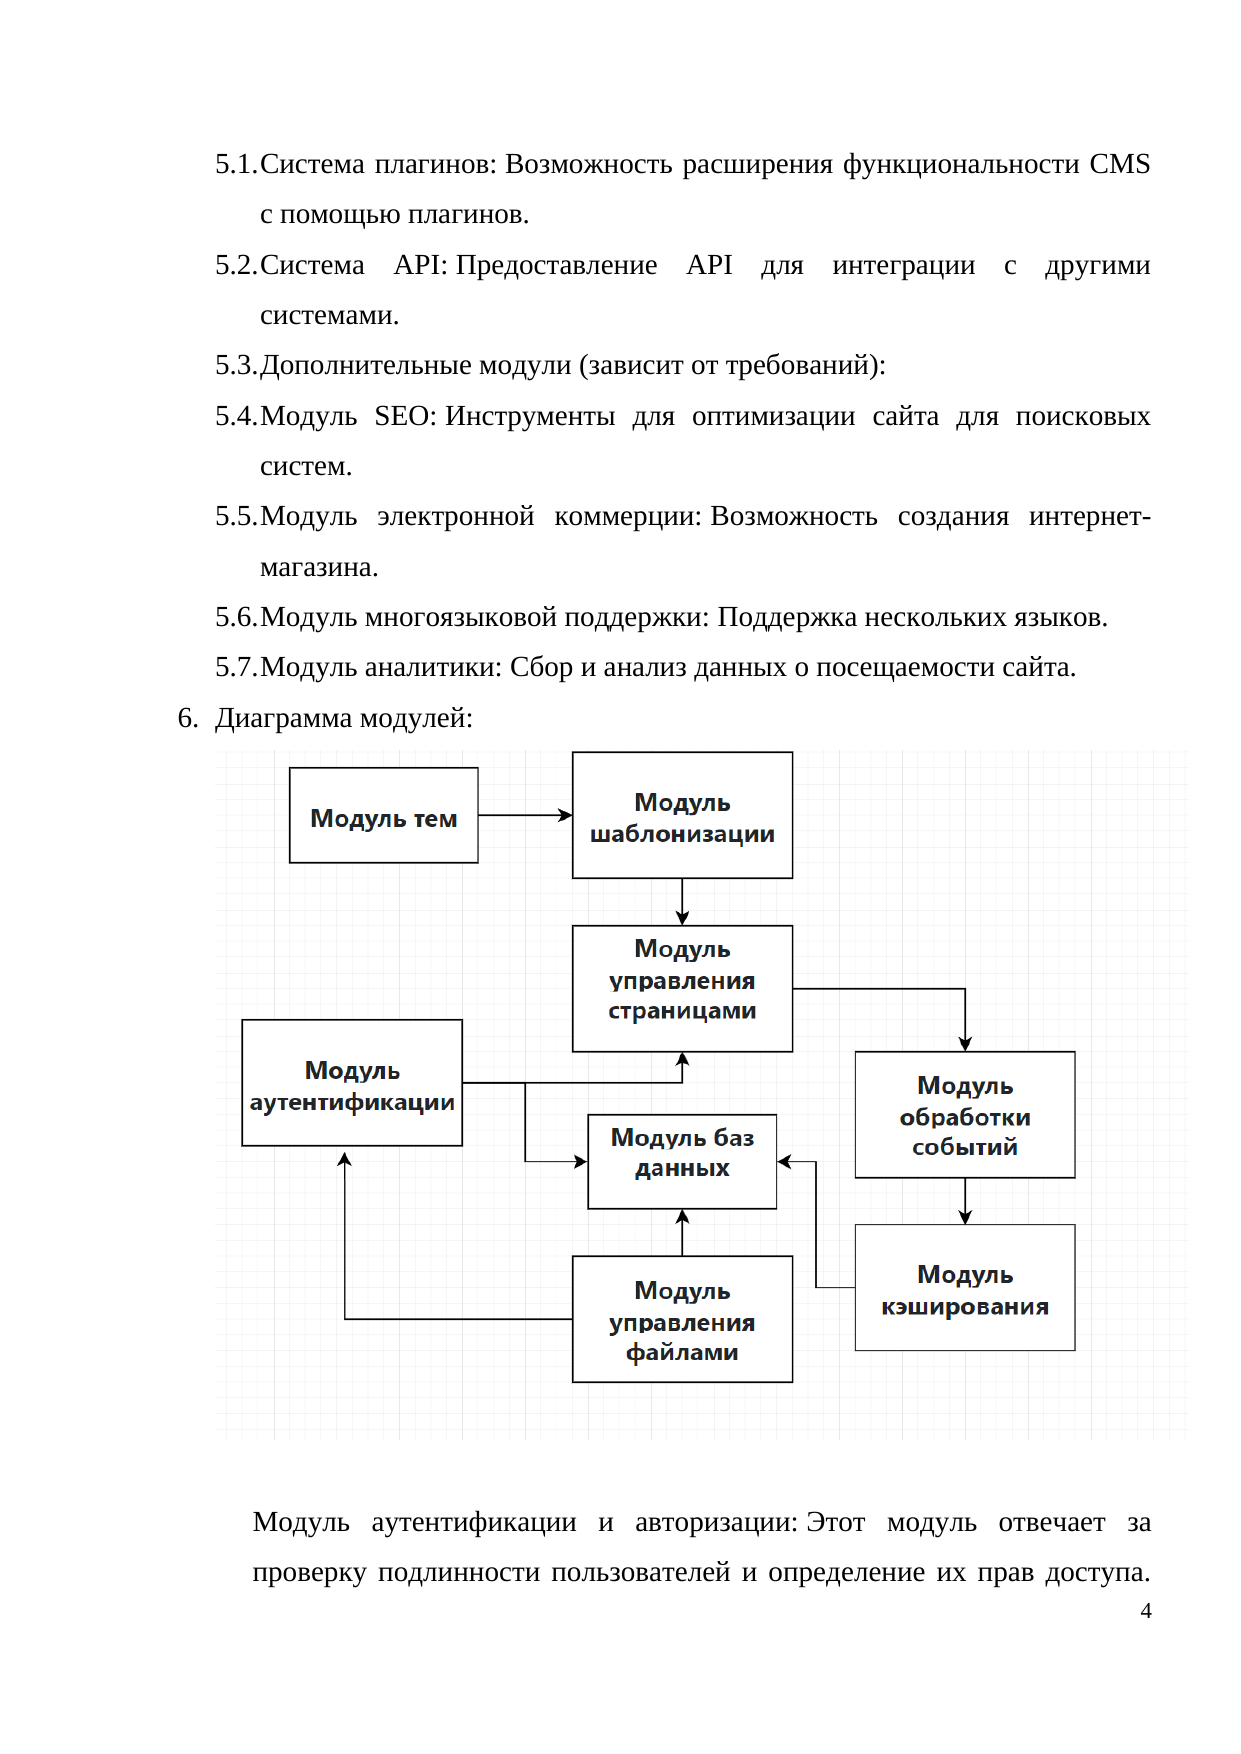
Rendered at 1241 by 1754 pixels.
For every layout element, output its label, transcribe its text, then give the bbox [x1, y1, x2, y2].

list Диаграмма модулей: [177, 700, 1152, 733]
list Система плагинов: Возможность расширения функциональности CMS с помощью плагинов. [215, 146, 1152, 230]
list Система API: Предоставление API для интеграции с другими системами. [215, 247, 1152, 331]
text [252, 1504, 1152, 1588]
picture [214, 750, 1189, 1440]
list Модуль SEO: Инструменты для оптимизации сайта для поисковых систем. [215, 398, 1152, 482]
list Дополнительные модули (зависит от требований): [215, 347, 1152, 381]
list Модуль электронной коммерции: Возможность создания интернет-магазина. [215, 498, 1152, 582]
list Модуль аналитики: Сбор и анализ данных о посещаемости сайта. [215, 649, 1152, 683]
list Модуль многоязыковой поддержки: Поддержка нескольких языков. [215, 599, 1152, 633]
